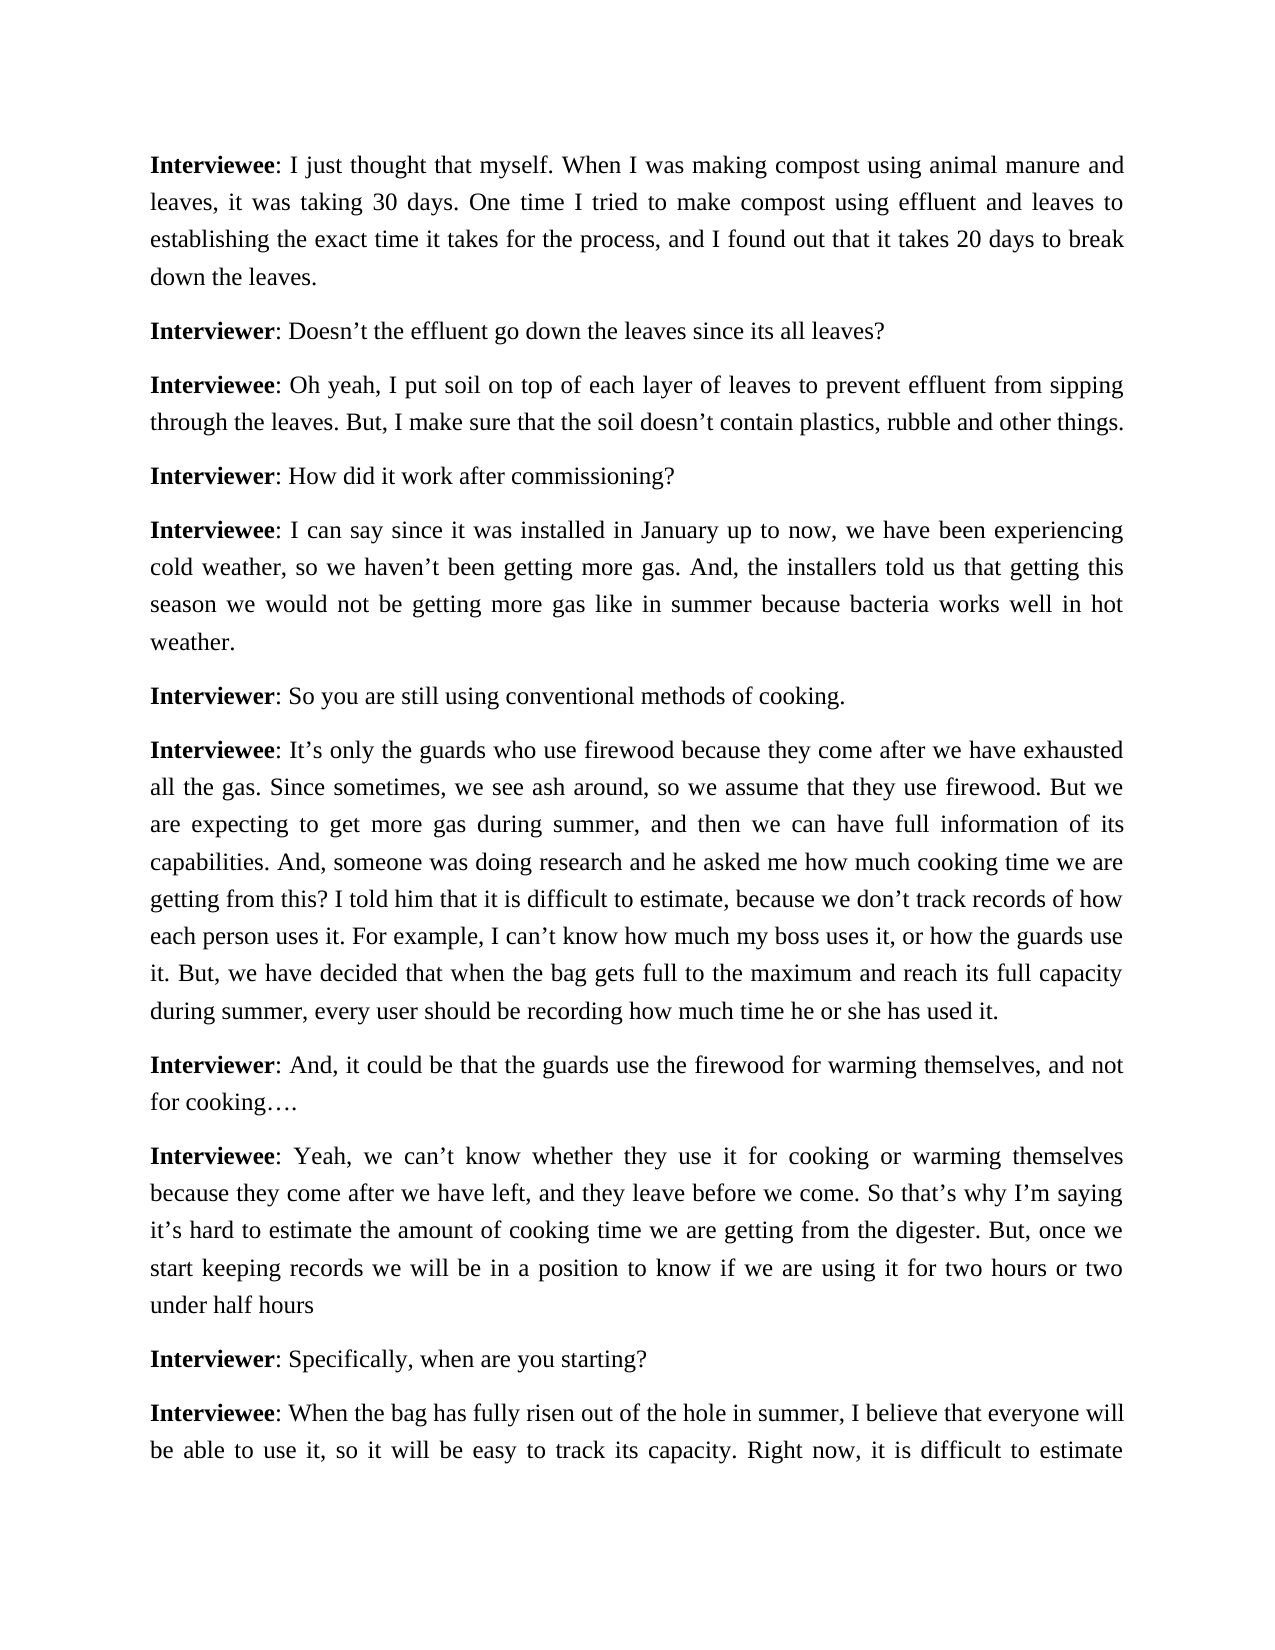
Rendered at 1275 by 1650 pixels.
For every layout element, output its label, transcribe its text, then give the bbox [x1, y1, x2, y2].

text Interviewee: I can say since it was installed in January up to now, we have been experiencing cold weather, so we haven’t been getting more gas. And, the installers told us that getting this season we would not be getting more gas like in summer because bacteria works well in hot weather. [150, 515, 1125, 656]
text Interviewer: How did it work after commissioning? [150, 461, 1125, 490]
text Interviewer: So you are still using conventional methods of cooking. [150, 681, 1125, 709]
text Interviewee: It’s only the guards who use firewood because they come after we have exhausted all the gas. Since sometimes, we see ash around, so we assume that they use firewood. But we are expecting to get more gas during summer, and then we can have full information of its capabilities. And, someone was doing research and he asked me how much cooking time we are getting from this? I told him that it is difficult to estimate, because we don’t track records of how each person uses it. For example, I can’t know how much my boss uses it, or how the guards use it. But, we have decided that when the bag gets full to the maximum and reach its full capacity during summer, every user should be recording how much time he or she has used it. [150, 735, 1125, 1024]
text Interviewer: Specifically, when are you starting? [150, 1344, 1125, 1373]
text Interviewer: Doesn’t the effluent go down the leaves since its all leaves? [150, 316, 1125, 344]
text Interviewer: And, it could be that the guards use the firewood for warming themselves, and not for cooking…. [150, 1050, 1125, 1116]
text Interviewee: Oh yeah, I put soil on top of each layer of leaves to prevent effluent from sipping through the leaves. But, I make sure that the soil doesn’t contain plastics, rubble and other things. [150, 370, 1125, 436]
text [150, 1398, 1125, 1464]
text Interviewee: Yeah, we can’t know whether they use it for cooking or warming themselves because they come after we have left, and they leave before we come. So that’s why I’m saying it’s hard to estimate the amount of cooking time we are getting from the digester. But, once we start keeping records we will be in a position to know if we are using it for two hours or two under half hours [150, 1141, 1125, 1319]
text Interviewee: I just thought that myself. When I was making compost using animal manure and leaves, it was taking 30 days. One time I tried to make compost using effluent and leaves to establishing the exact time it takes for the process, and I found out that it takes 20 days to break down the leaves. [150, 150, 1125, 291]
